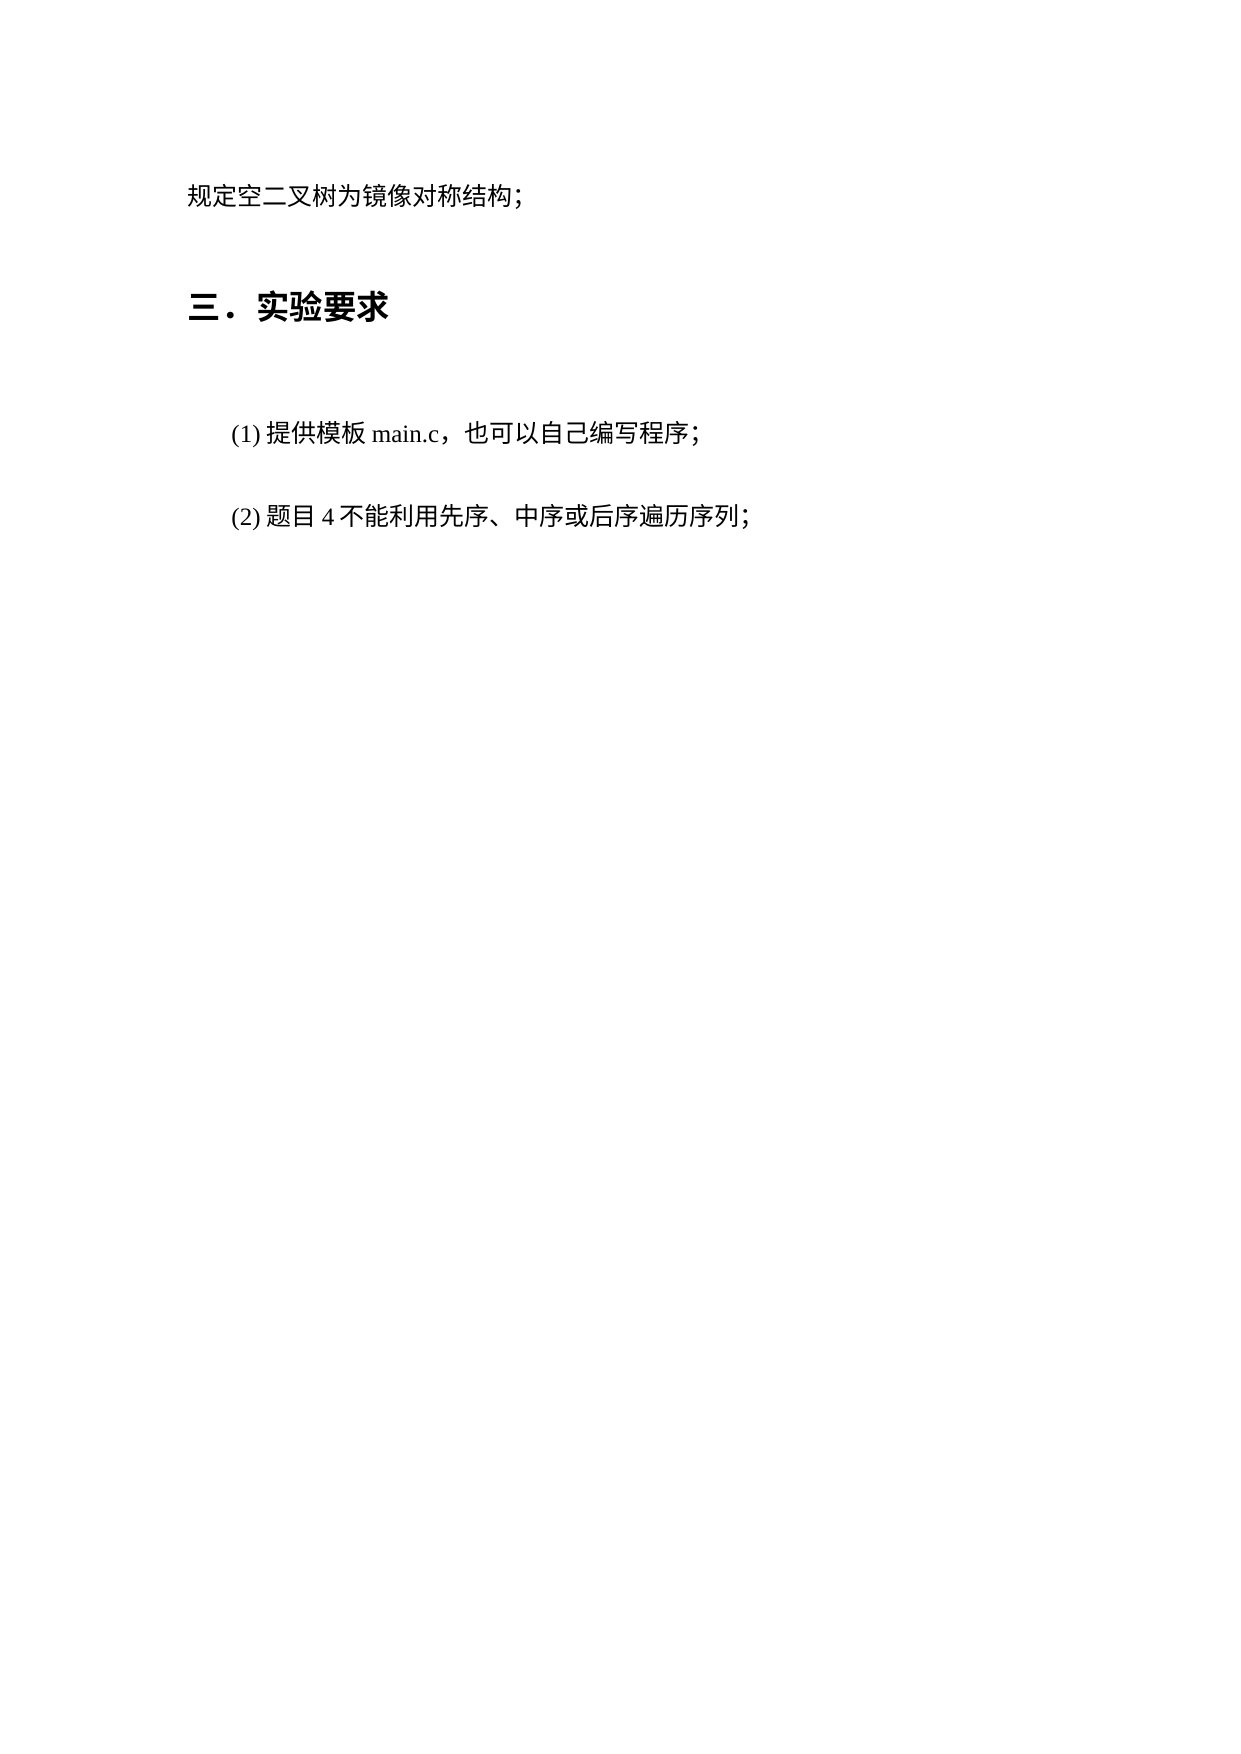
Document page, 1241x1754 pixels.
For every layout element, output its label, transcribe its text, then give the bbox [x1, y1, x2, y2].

text (1) 提供模板main.c，也可以自己编写程序； [187, 399, 1053, 464]
subtitle 实验要求 [187, 272, 1053, 337]
text (2) 题目4不能利用先序、中序或后序遍历序列； [187, 482, 1053, 547]
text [187, 162, 1053, 227]
